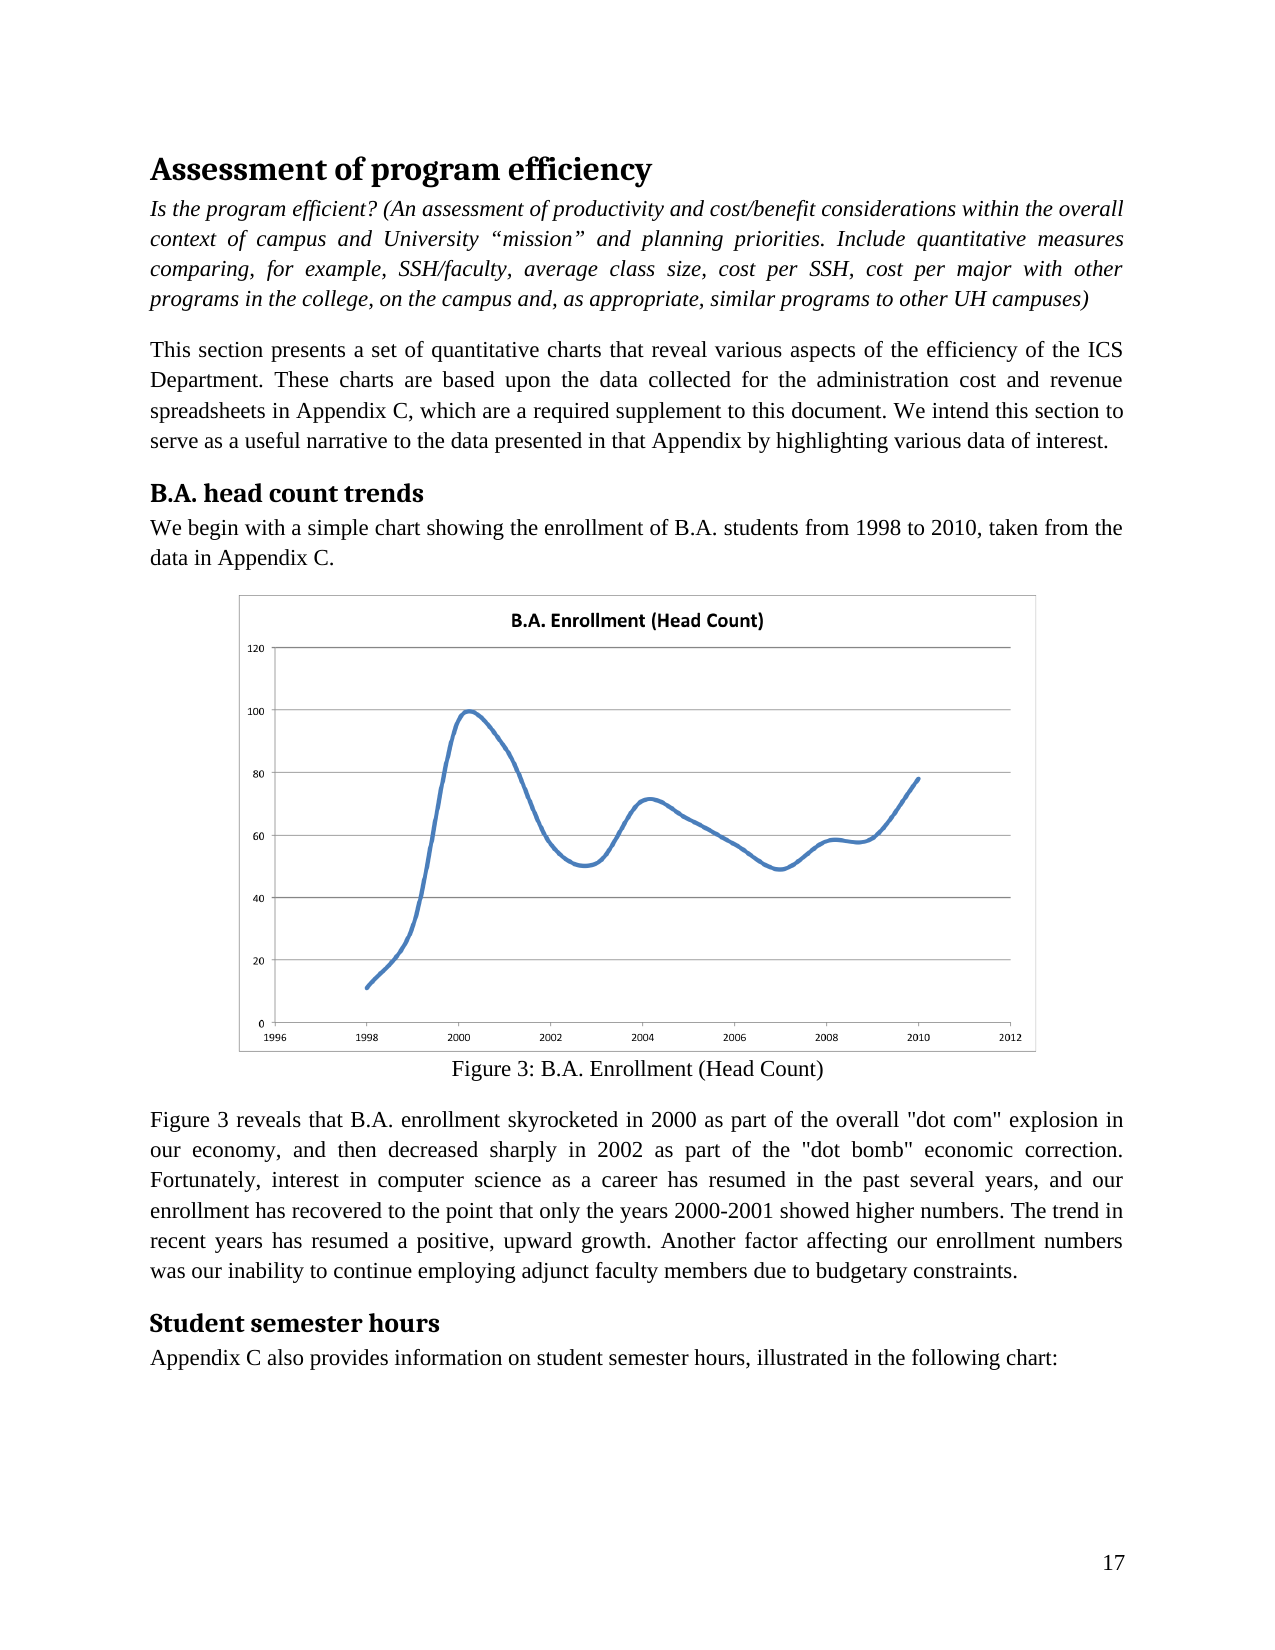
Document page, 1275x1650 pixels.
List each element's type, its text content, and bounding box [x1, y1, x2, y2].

subtitle Student semester hours [150, 1308, 1125, 1339]
subtitle B.A. head count trends [150, 478, 1125, 509]
text We begin with a simple chart showing the enrollment of B.A. students from 1998 to 2010, taken from the data in Appendix C. [150, 514, 1125, 570]
text Is the program efficient? (An assessment of productivity and cost/benefit considerations within the overall context of campus and University “mission” and planning priorities. Include quantitative measures comparing, for example, SSH/faculty, average class size, cost per SSH, cost per major with other programs in the college, on the campus and, as appropriate, similar programs to other UH campuses) [150, 194, 1125, 312]
text Appendix C also provides information on student semester hours, illustrated in the following chart: [150, 1344, 1125, 1370]
text This section presents a set of quantitative charts that reveal various aspects of the efficiency of the ICS Department. These charts are based upon the data collected for the administration cost and revenue spreadsheets in Appendix C, which are a required supplement to this document. We intend this section to serve as a useful narrative to the data presented in that Appendix by highlighting various data of interest. [150, 336, 1125, 453]
text Figure 3 reveals that B.A. enrollment skyrocketed in 2000 as part of the overall "dot com" explosion in our economy, and then decreased sharply in 2002 as part of the "dot bomb" economic correction. Fortunately, interest in computer science as a career has resumed in the past several years, and our enrollment has recovered to the point that only the years 2000-2001 showed higher numbers. The trend in recent years has resumed a positive, upward growth. Another factor affecting our enrollment numbers was our inability to continue employing adjunct faculty members due to budgetary constraints. [150, 1106, 1125, 1283]
subtitle Assessment of program efficiency [150, 150, 1125, 188]
picture [238, 595, 1037, 1052]
